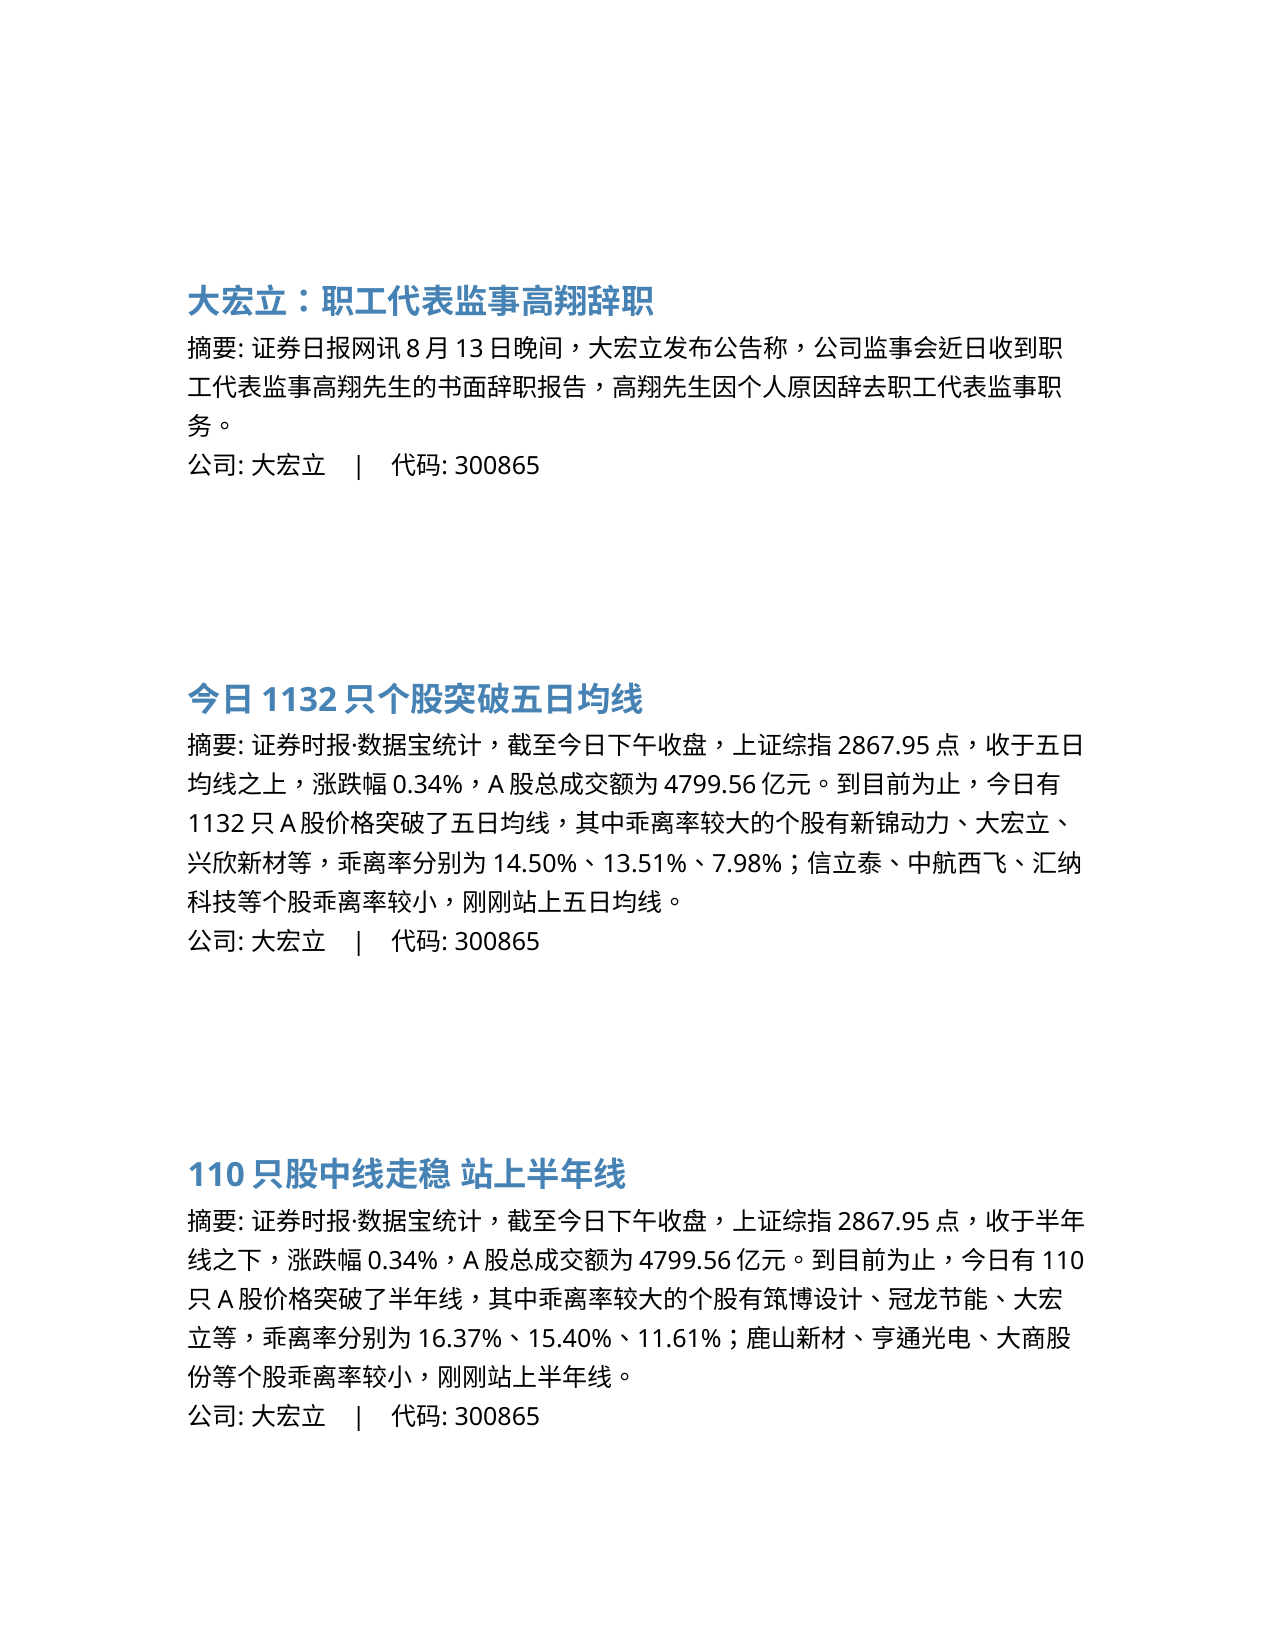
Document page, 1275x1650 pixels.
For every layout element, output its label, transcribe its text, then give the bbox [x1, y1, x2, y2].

subtitle 大宏立：职工代表监事高翔辞职 [187, 278, 1087, 324]
text 摘要: 证券时报·数据宝统计，截至今日下午收盘，上证综指2867.95点，收于半年线之下，涨跌幅0.34%，A股总成交额为4799.56亿元。到目前为止，今日有110只A股价格突破了半年线，其中乖离率较大的个股有筑博设计、冠龙节能、大宏立等，乖离率分别为16.37%、15.40%、11.61%；鹿山新材、亨通光电、大商股份等个股乖离率较小，刚刚站上半年线。 公司: 大宏立 | 代码: 300865 [187, 1203, 1087, 1472]
text 摘要: 证券日报网讯8月13日晚间，大宏立发布公告称，公司监事会近日收到职工代表监事高翔先生的书面辞职报告，高翔先生因个人原因辞去职工代表监事职务。 公司: 大宏立 | 代码: 300865 [187, 331, 1087, 521]
subtitle 110只股中线走稳 站上半年线 [187, 1151, 1087, 1196]
subtitle 今日1132只个股突破五日均线 [187, 676, 1087, 721]
text 摘要: 证券时报·数据宝统计，截至今日下午收盘，上证综指2867.95点，收于五日均线之上，涨跌幅0.34%，A股总成交额为4799.56亿元。到目前为止，今日有1132只A股价格突破了五日均线，其中乖离率较大的个股有新锦动力、大宏立、兴欣新材等，乖离率分别为14.50%、13.51%、7.98%；信立泰、中航西飞、汇纳科技等个股乖离率较小，刚刚站上五日均线。 公司: 大宏立 | 代码: 300865 [187, 728, 1087, 997]
